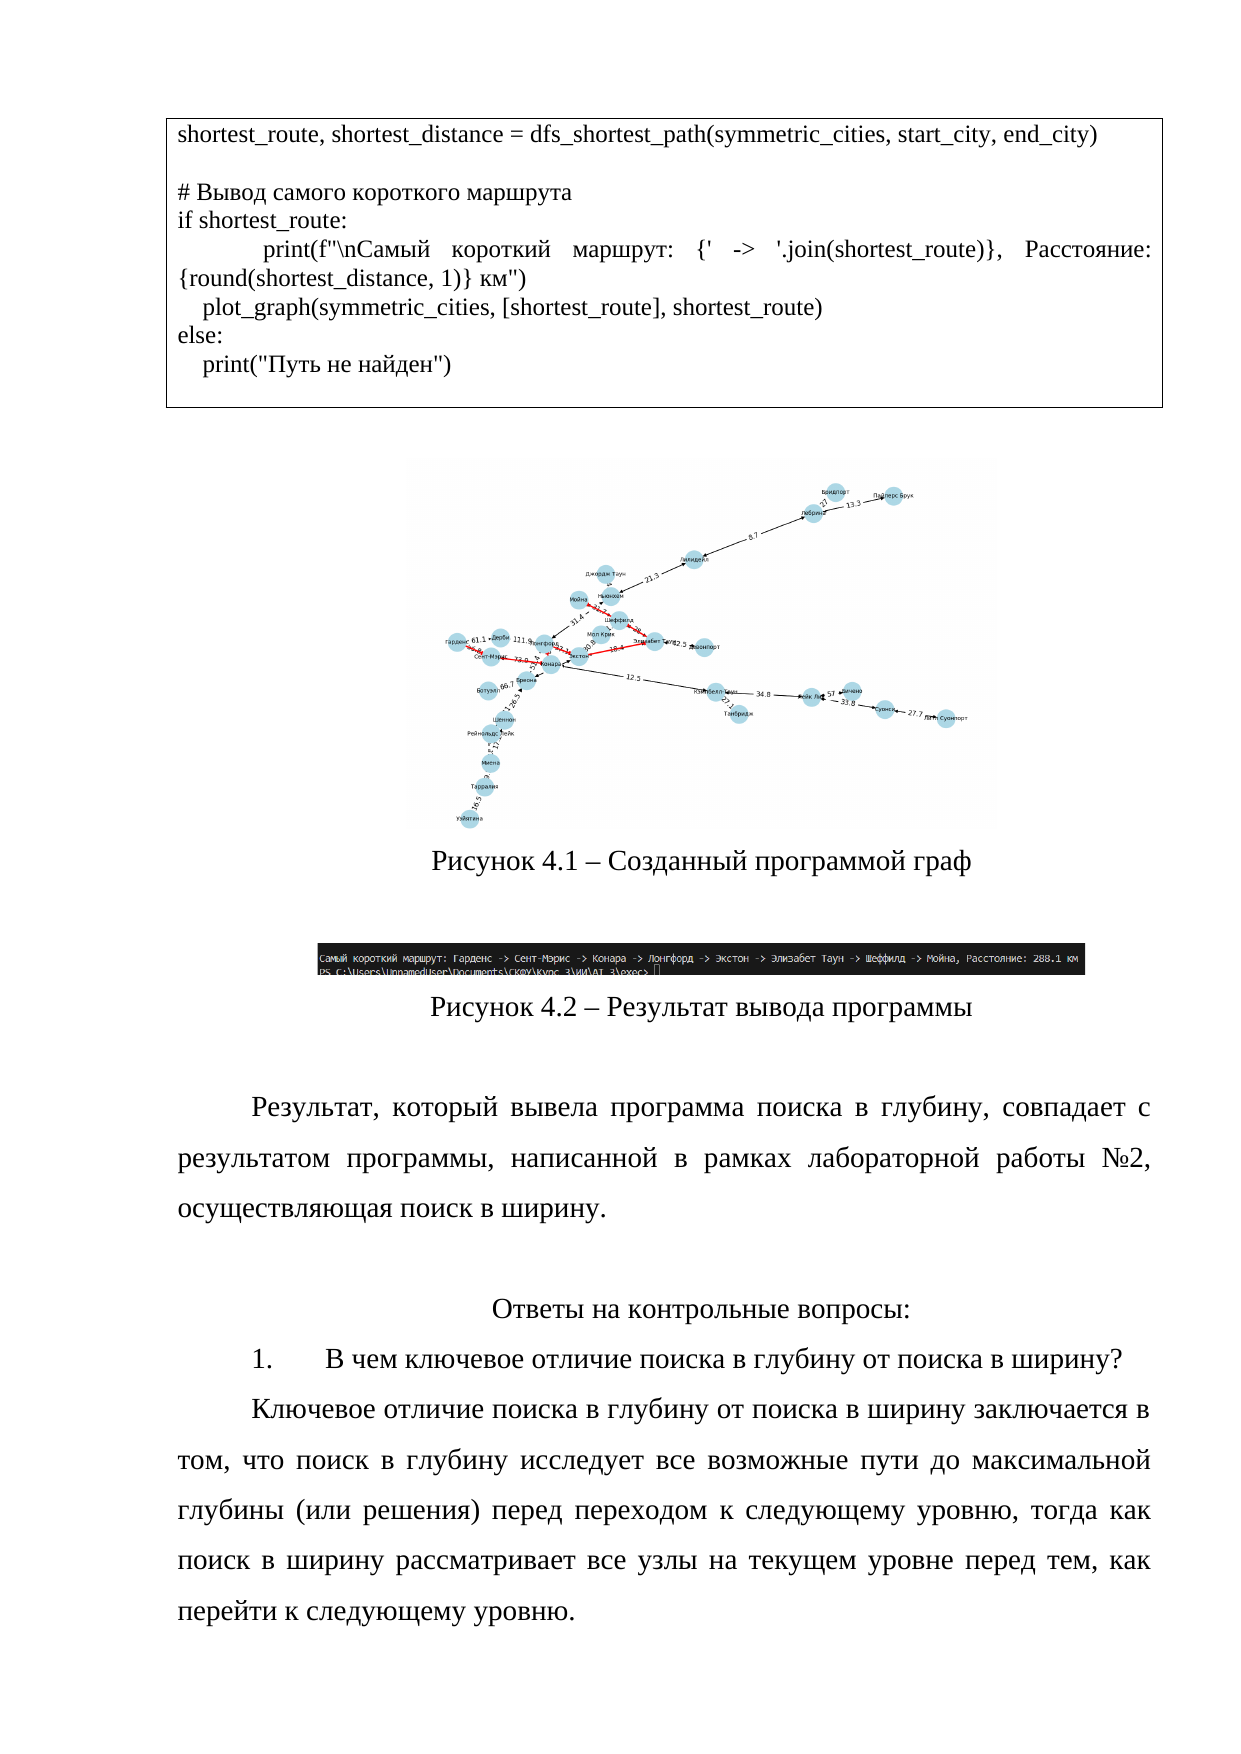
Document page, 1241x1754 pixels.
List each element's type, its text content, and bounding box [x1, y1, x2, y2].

text Рисунок 4.1 – Созданный программой граф [177, 843, 1152, 877]
text Ответы на контрольные вопросы: [177, 1291, 1152, 1324]
picture [317, 943, 1086, 975]
picture [406, 458, 997, 829]
text Ключевое отличие поиска в глубину от поиска в ширину заключается в том, что поиск в глубину исследует все возможные пути до максимальной глубины (или решения) перед переходом к следующему уровню, тогда как поиск в ширину рассматривает все узлы на текущем уровне перед тем, как перейти к следующему уровню. [177, 1391, 1152, 1626]
list В чем ключевое отличие поиска в глубину от поиска в ширину? [177, 1341, 1152, 1375]
text Рисунок 4.2 – Результат вывода программы [177, 989, 1152, 1022]
text Результат, который вывела программа поиска в глубину, совпадает с результатом программы, написанной в рамках лабораторной работы №2, осуществляющая поиск в ширину. [177, 1089, 1152, 1224]
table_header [167, 119, 1162, 407]
